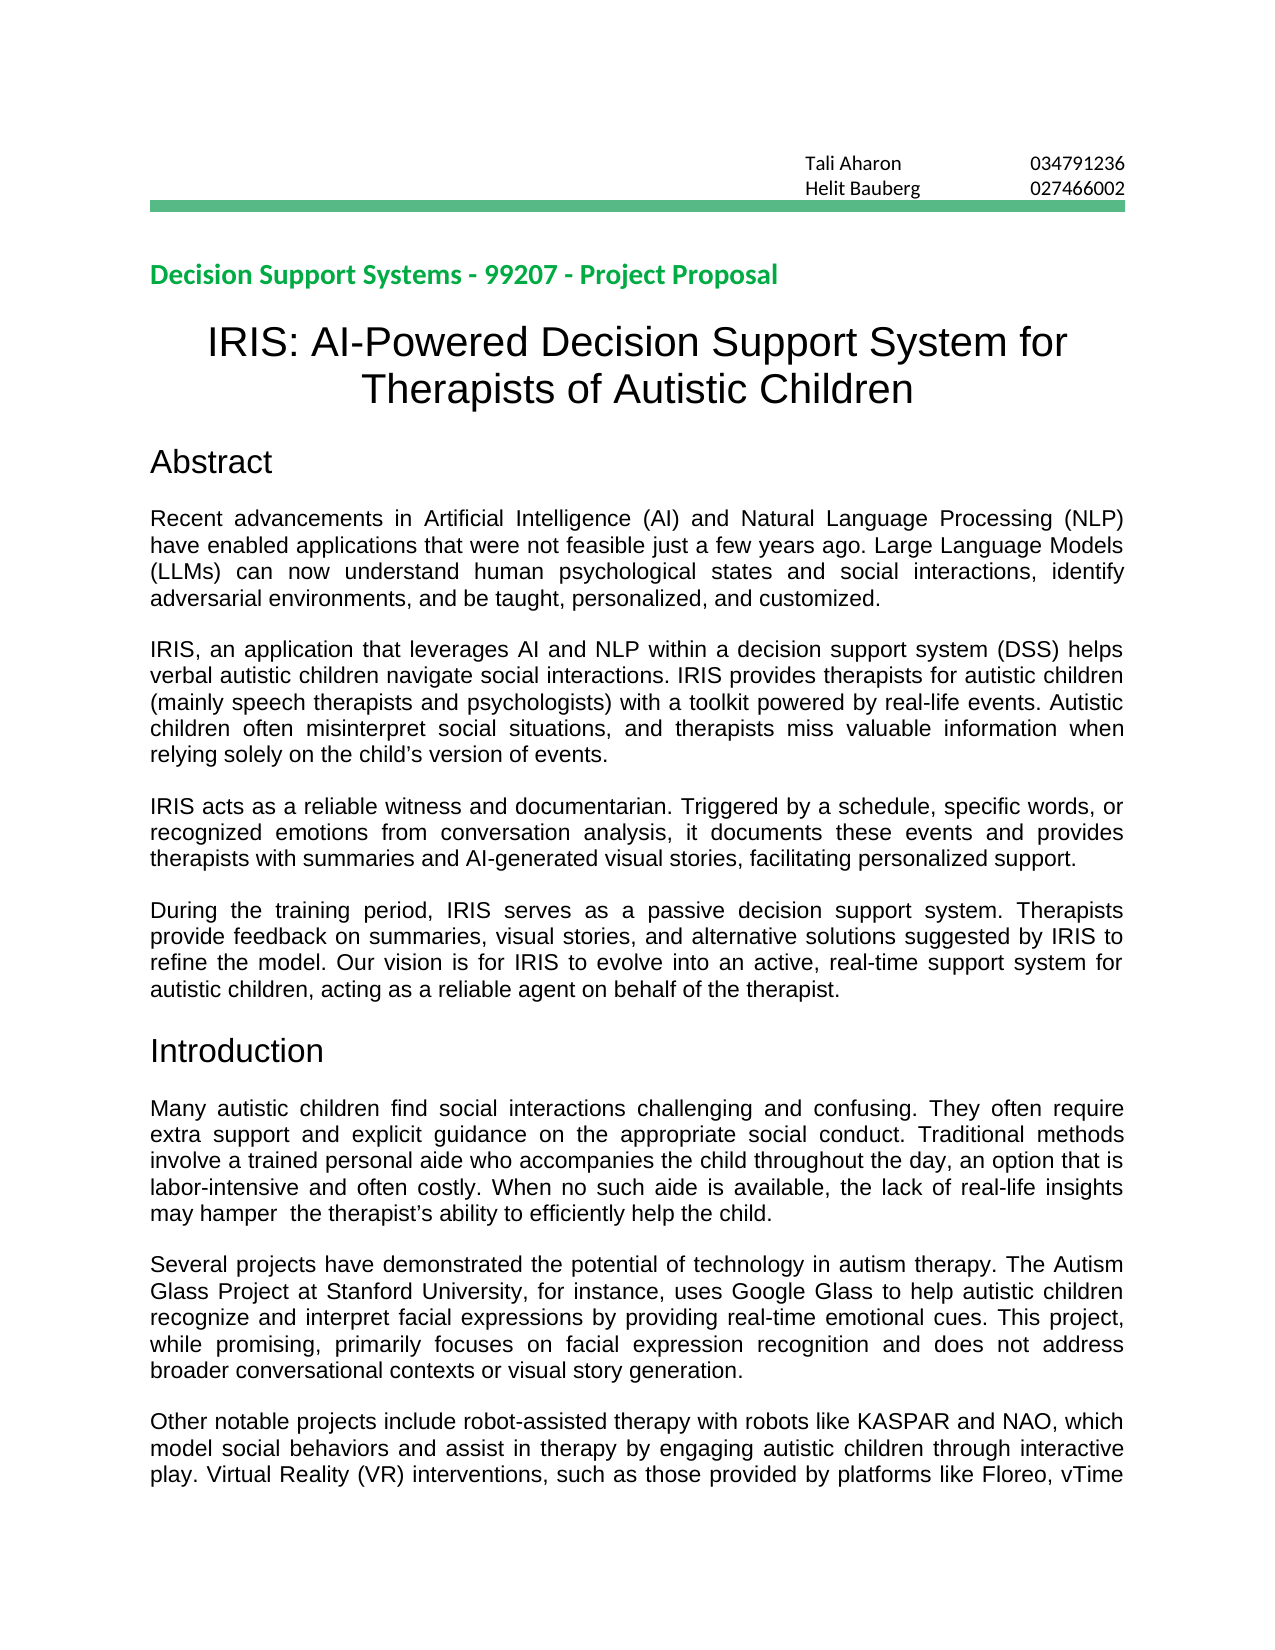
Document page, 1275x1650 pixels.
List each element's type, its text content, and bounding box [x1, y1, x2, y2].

text Several projects have demonstrated the potential of technology in autism therapy. The Autism Glass Project at Stanford University, for instance, uses Google Glass to help autistic children recognize and interpret facial expressions by providing real-time emotional cues. This project, while promising, primarily focuses on facial expression recognition and does not address broader conversational contexts or visual story generation. [150, 1251, 1125, 1383]
text Tali Aharon 034791236 [150, 150, 1125, 175]
text Helit Bauberg 027466002 [150, 175, 1125, 200]
text During the training period, IRIS serves as a passive decision support system. Therapists provide feedback on summaries, visual stories, and alternative solutions suggested by IRIS to refine the model. Our vision is for IRIS to evolve into an active, real-time support system for autistic children, acting as a reliable agent on behalf of the therapist. [150, 897, 1125, 1002]
subtitle Introduction [150, 1031, 1125, 1070]
subtitle Abstract [150, 442, 1125, 480]
text Many autistic children find social interactions challenging and confusing. They often require extra support and explicit guidance on the appropriate social conduct. Traditional methods involve a trained personal aide who accompanies the child throughout the day, an option that is labor-intensive and often costly. When no such aide is available, the lack of real-life insights may hamper the therapist’s ability to efficiently help the child. [150, 1095, 1125, 1226]
picture [150, 200, 1125, 212]
subtitle IRIS: AI-Powered Decision Support System for Therapists of Autistic Children [150, 317, 1125, 413]
text IRIS, an application that leverages AI and NLP within a decision support system (DSS) helps verbal autistic children navigate social interactions. IRIS provides therapists for autistic children (mainly speech therapists and psychologists) with a toolkit powered by real-life events. Autistic children often misinterpret social situations, and therapists miss valuable information when relying solely on the child’s version of events. [150, 636, 1125, 768]
text IRIS acts as a reliable witness and documentarian. Triggered by a schedule, specific words, or recognized emotions from conversation analysis, it documents these events and provides therapists with summaries and AI-generated visual stories, facilitating personalized support. [150, 793, 1125, 872]
text Decision Support Systems - 99207 - Project Proposal [150, 256, 1125, 292]
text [150, 1408, 1125, 1487]
text Recent advancements in Artificial Intelligence (AI) and Natural Language Processing (NLP) have enabled applications that were not feasible just a few years ago. Large Language Models (LLMs) can now understand human psychological states and social interactions, identify adversarial environments, and be taught, personalized, and customized. [150, 505, 1125, 611]
